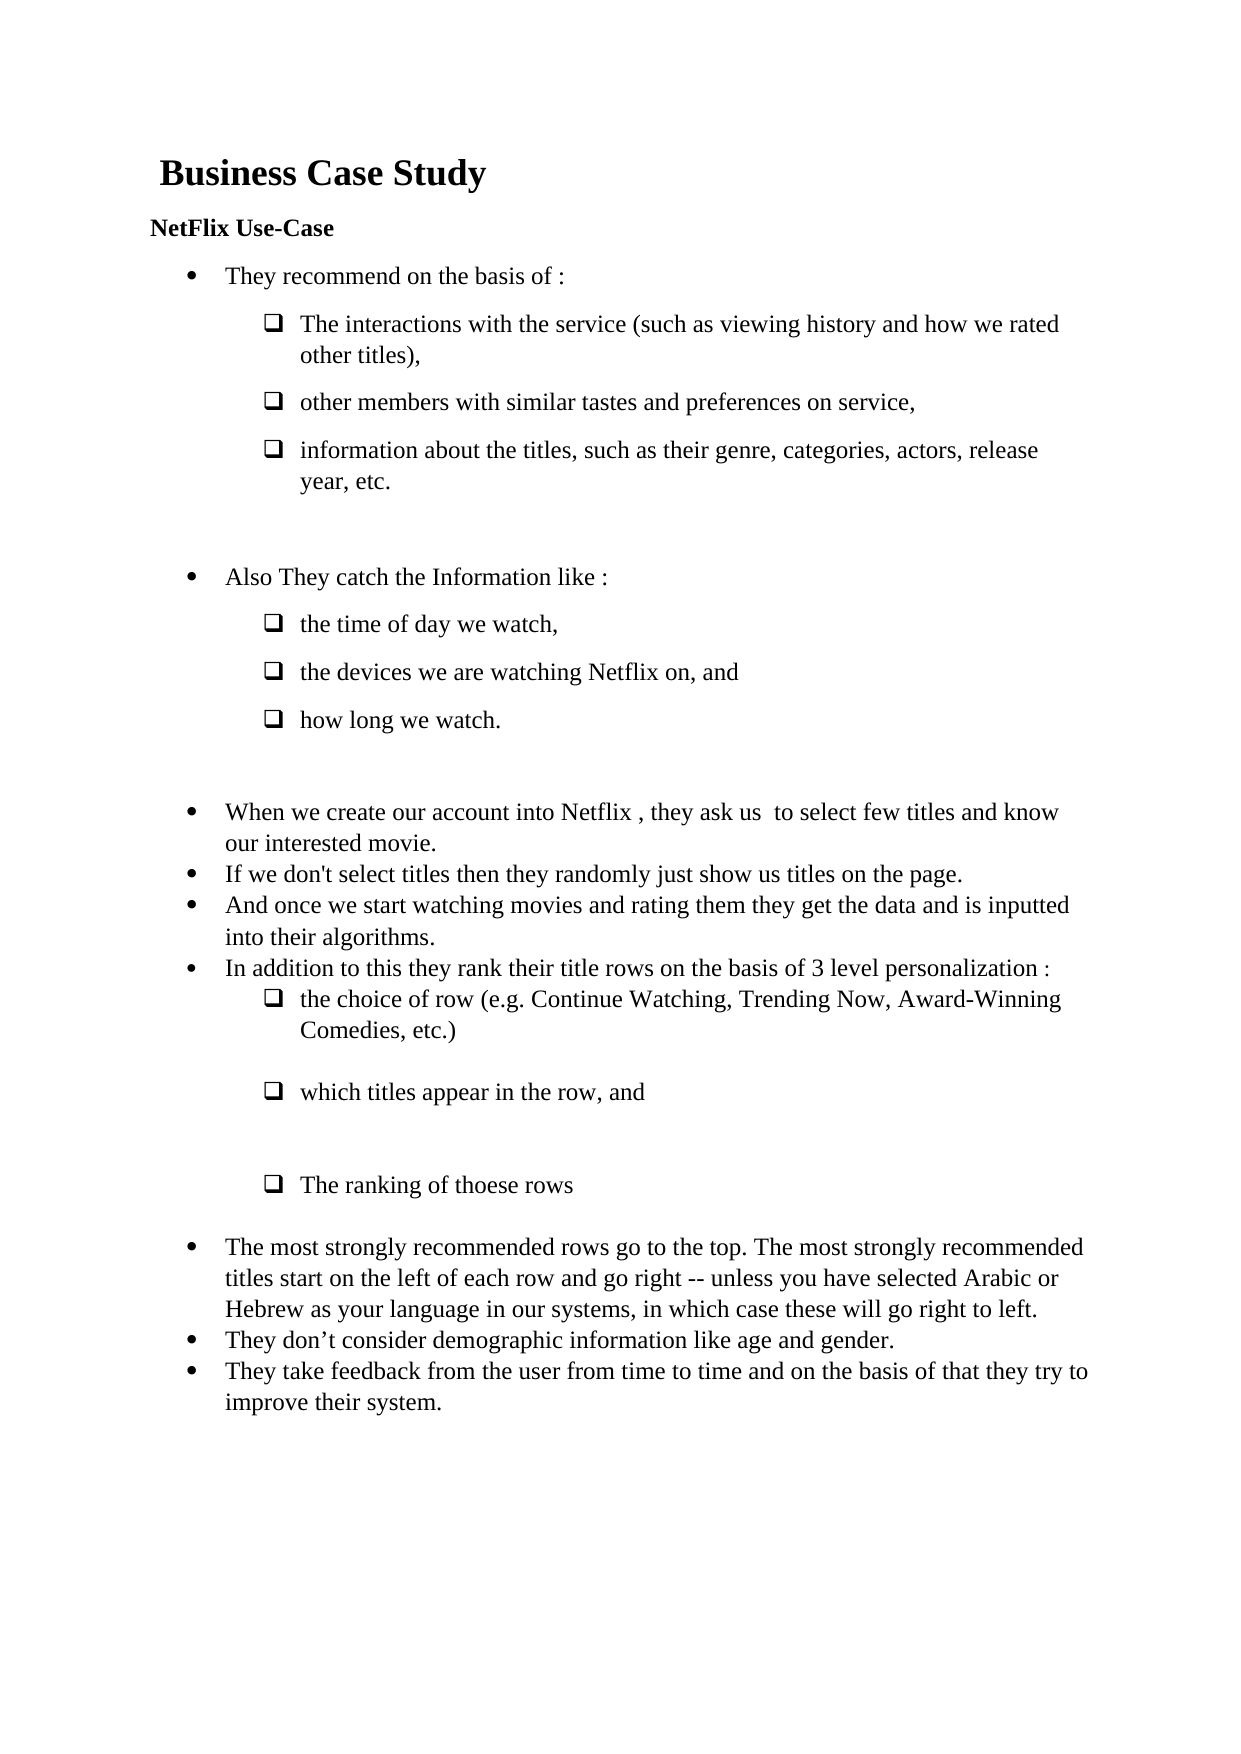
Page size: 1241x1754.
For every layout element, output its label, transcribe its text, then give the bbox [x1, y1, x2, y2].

list And once we start watching movies and rating them they get the data and is inputted into their algorithms. [187, 891, 1090, 950]
list When we create our account into Netflix , they ask us to select few titles and know our interested movie. [187, 797, 1090, 857]
list They recommend on the basis of : [187, 261, 1090, 290]
list the choice of row (e.g. Continue Watching, Trending Now, Award-Winning Comedies, etc.) [262, 984, 1090, 1043]
list how long we watch. [262, 705, 1090, 733]
text Business Case Study [150, 150, 1090, 193]
list information about the titles, such as their genre, categories, actors, release year, etc. [262, 435, 1090, 495]
list If we don't select titles then they randomly just show us titles on the page. [187, 859, 1090, 888]
list the time of day we watch, [262, 609, 1090, 638]
list Also They catch the Information like : [187, 562, 1090, 590]
list the devices we are watching Netflix on, and [262, 657, 1090, 686]
list In addition to this they rank their title rows on the basis of 3 level personalization : [187, 953, 1090, 981]
list other members with similar tastes and preferences on service, [262, 387, 1090, 416]
list The interactions with the service (such as viewing history and how we rated other titles), [262, 309, 1090, 368]
list They don’t consider demographic information like age and gender. [187, 1325, 1090, 1354]
list The most strongly recommended rows go to the top. The most strongly recommended titles start on the left of each row and go right -- unless you have selected Arabic or Hebrew as your language in our systems, in which case these will go right to left. [187, 1232, 1090, 1323]
list which titles appear in the row, and [262, 1077, 1090, 1106]
list The ranking of thoese rows [262, 1170, 1090, 1199]
text NetFlix Use-Case [150, 213, 1090, 242]
list They take feedback from the user from time to time and on the basis of that they try to improve their system. [187, 1356, 1090, 1416]
